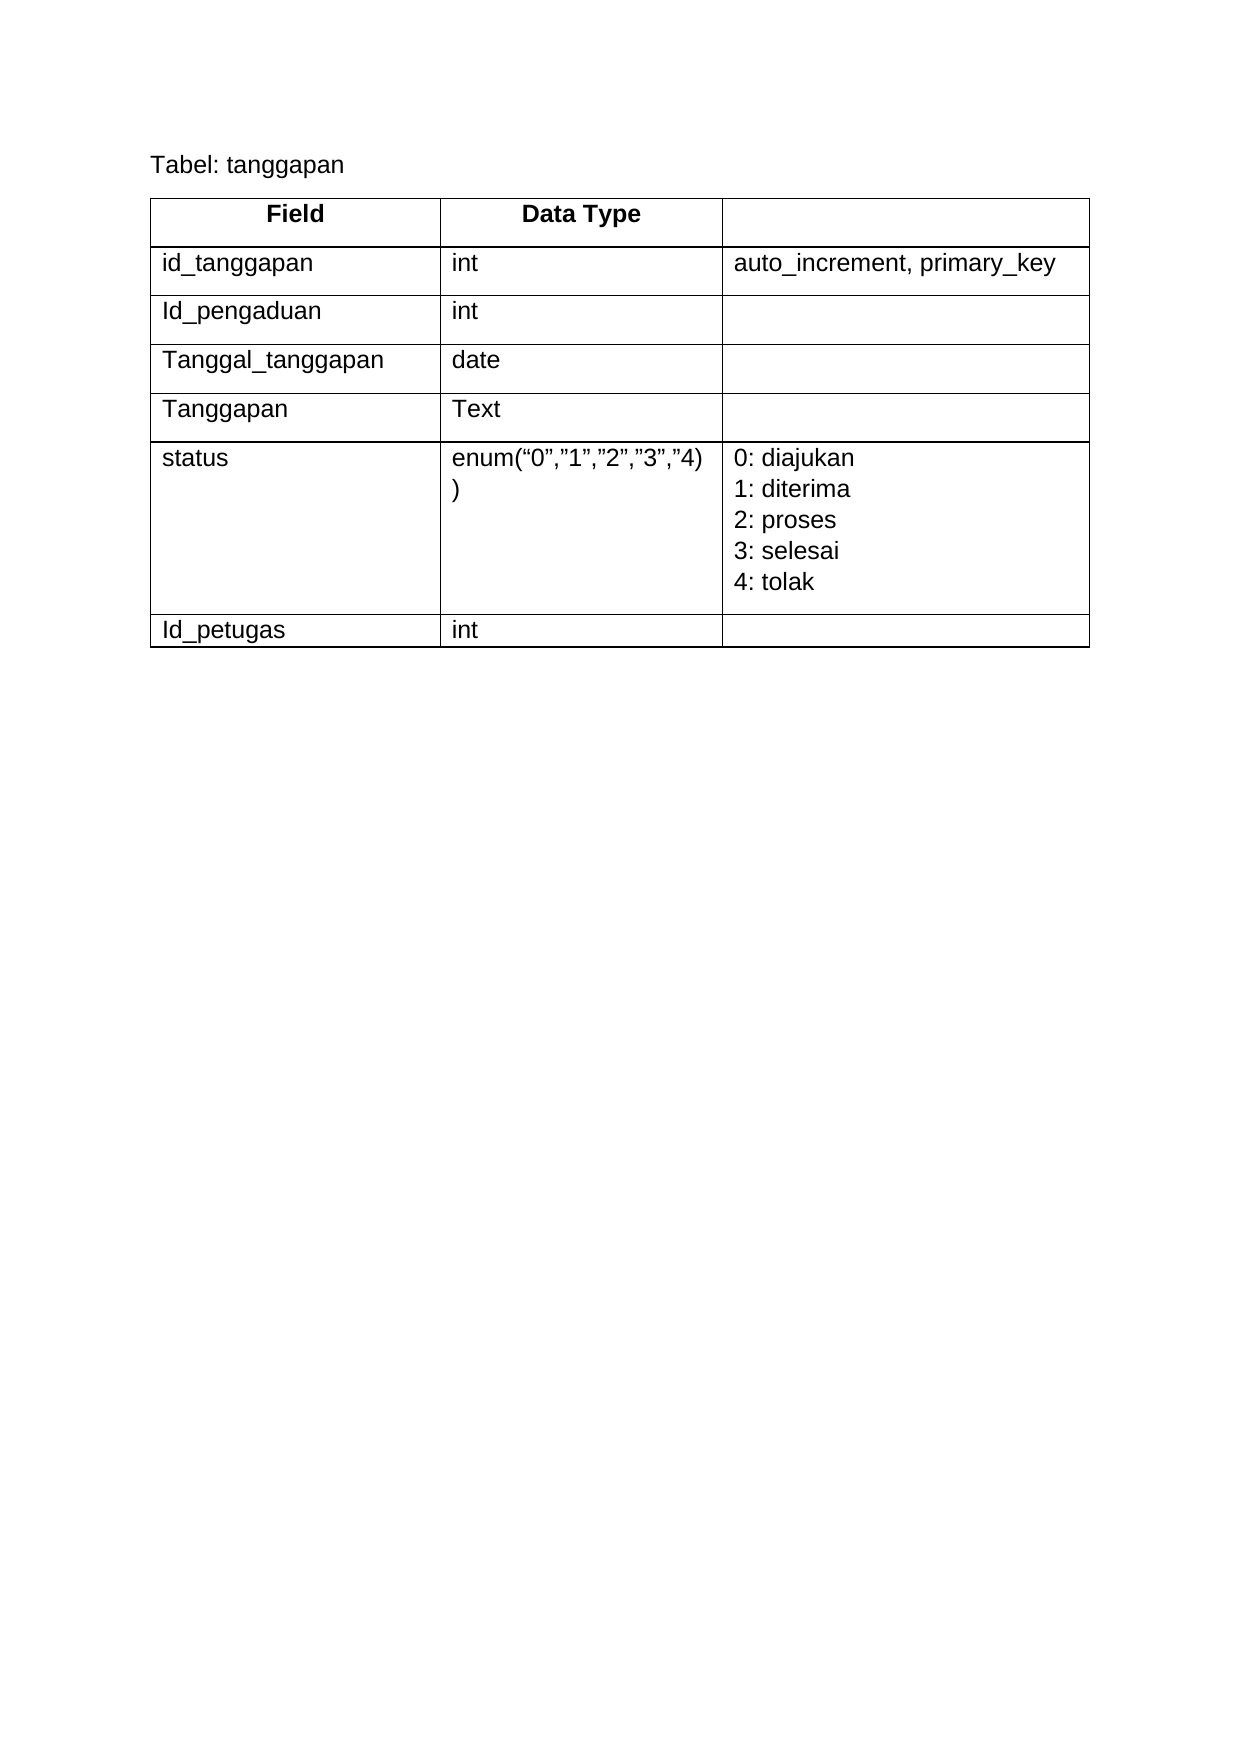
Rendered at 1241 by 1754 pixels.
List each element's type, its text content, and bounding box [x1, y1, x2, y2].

table_cell auto_increment, primary_key [723, 248, 1089, 295]
table_cell int [441, 296, 722, 344]
table_cell int [441, 248, 722, 295]
text Tabel: tanggapan [150, 150, 1090, 179]
table_cell date [441, 345, 722, 393]
table_cell int [441, 615, 722, 646]
table_cell Id_pengaduan [151, 296, 440, 344]
table_cell [723, 615, 1089, 646]
table_cell [723, 296, 1089, 344]
table_cell enum(“0”,”1”,”2”,”3”,”4)) [441, 443, 722, 614]
table_cell Id_petugas [151, 615, 440, 646]
table_cell id_tanggapan [151, 248, 440, 295]
table_cell Tanggal_tanggapan [151, 345, 440, 393]
table_cell Text [441, 394, 722, 441]
table_cell status [151, 443, 440, 614]
table_header Field [151, 199, 440, 246]
table_cell [723, 394, 1089, 441]
table_cell Tanggapan [151, 394, 440, 441]
table_header Data Type [441, 199, 722, 246]
table_cell [723, 345, 1089, 393]
table_cell 0: diajukan 1: diterima 2: proses 3: selesai 4: tolak [723, 443, 1089, 614]
table_header [723, 199, 1089, 246]
